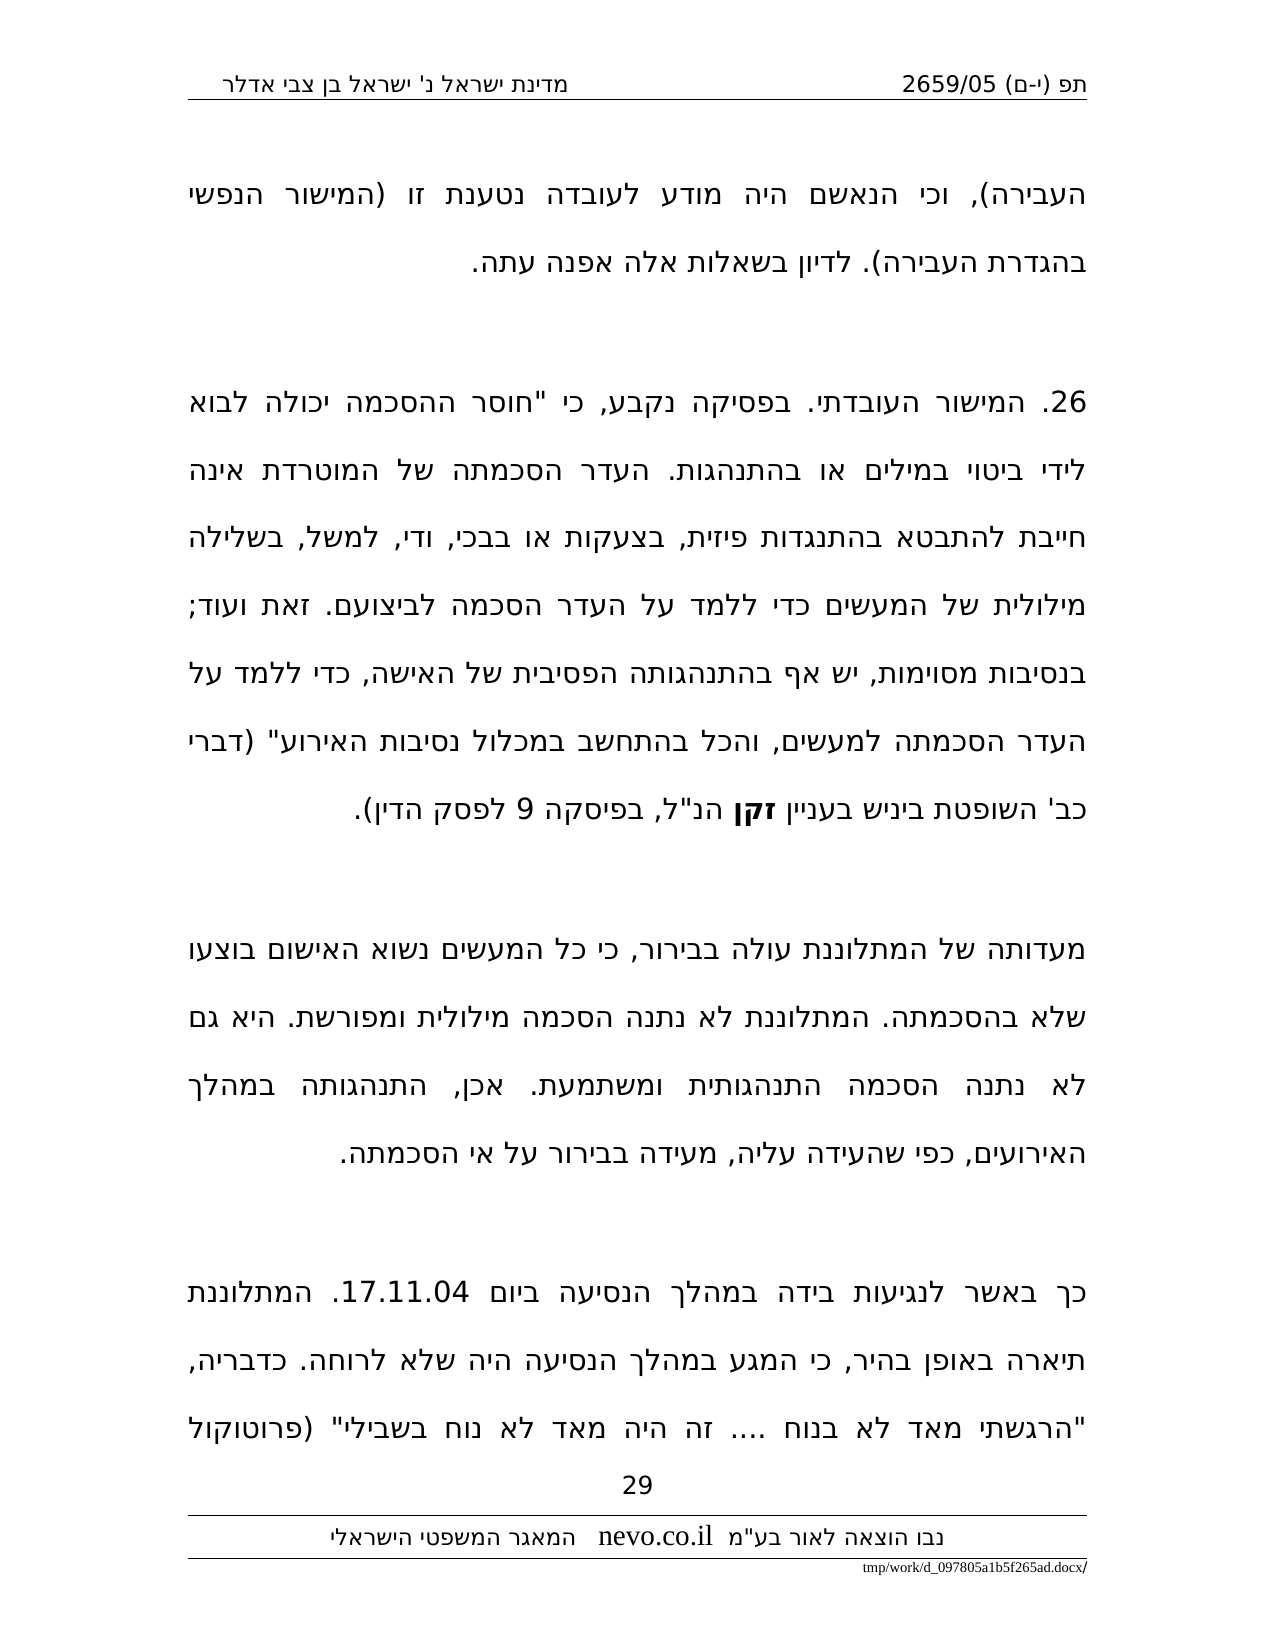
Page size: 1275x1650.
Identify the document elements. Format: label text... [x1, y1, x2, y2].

text מעדותה של המתלוננת עולה בבירור, כי כל המעשים נשוא האישום בוצעו שלא בהסכמתה. המתלוננת לא נתנה הסכמה מילולית ומפורשת. היא גם לא נתנה הסכמה התנהגותית ומשתמעת. אכן, התנהגותה במהלך האירועים, כפי שהעידה עליה, מעידה בבירור על אי הסכמתה. [187, 932, 1087, 1170]
text 26. המישור העובדתי. בפסיקה נקבע, כי "חוסר ההסכמה יכולה לבוא לידי ביטוי במילים או בהתנהגות. העדר הסכמתה של המוטרדת אינה חייבת להתבטא בהתנגדות פיזית, בצעקות או בבכי, ודי, למשל, בשלילה מילולית של המעשים כדי ללמד על העדר הסכמה לביצועם. זאת ועוד; בנסיבות מסוימות, יש אף בהתנהגותה הפסיבית של האישה, כדי ללמד על העדר הסכמתה למעשים, והכל בהתחשב במכלול נסיבות האירוע" (דברי כב' השופטת ביניש בעניין זקן הנ"ל, בפיסקה 9 לפסק הדין). [187, 385, 1087, 826]
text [187, 1276, 1087, 1446]
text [187, 177, 1087, 279]
